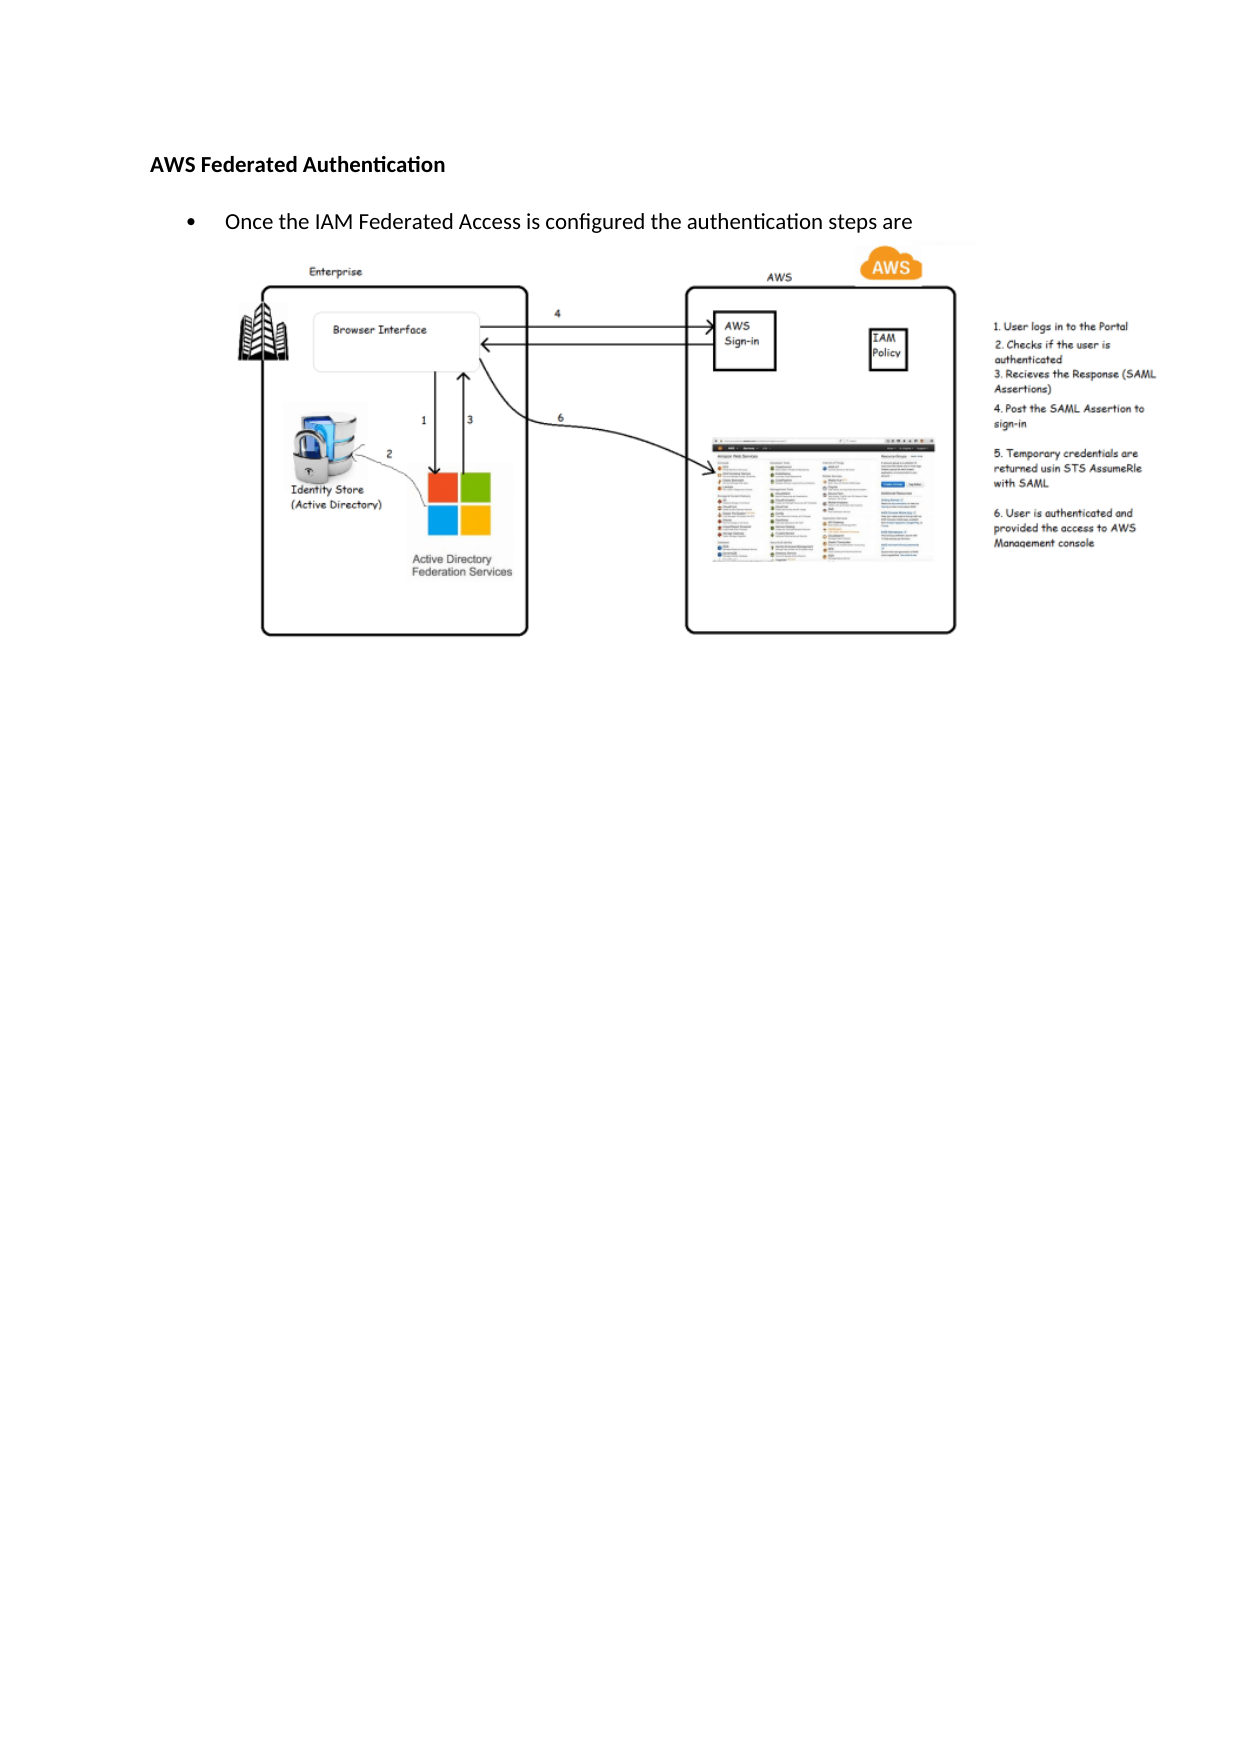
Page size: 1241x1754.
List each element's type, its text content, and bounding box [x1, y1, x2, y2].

text AWS Federated Authentication [150, 150, 1090, 178]
picture [225, 235, 1166, 663]
